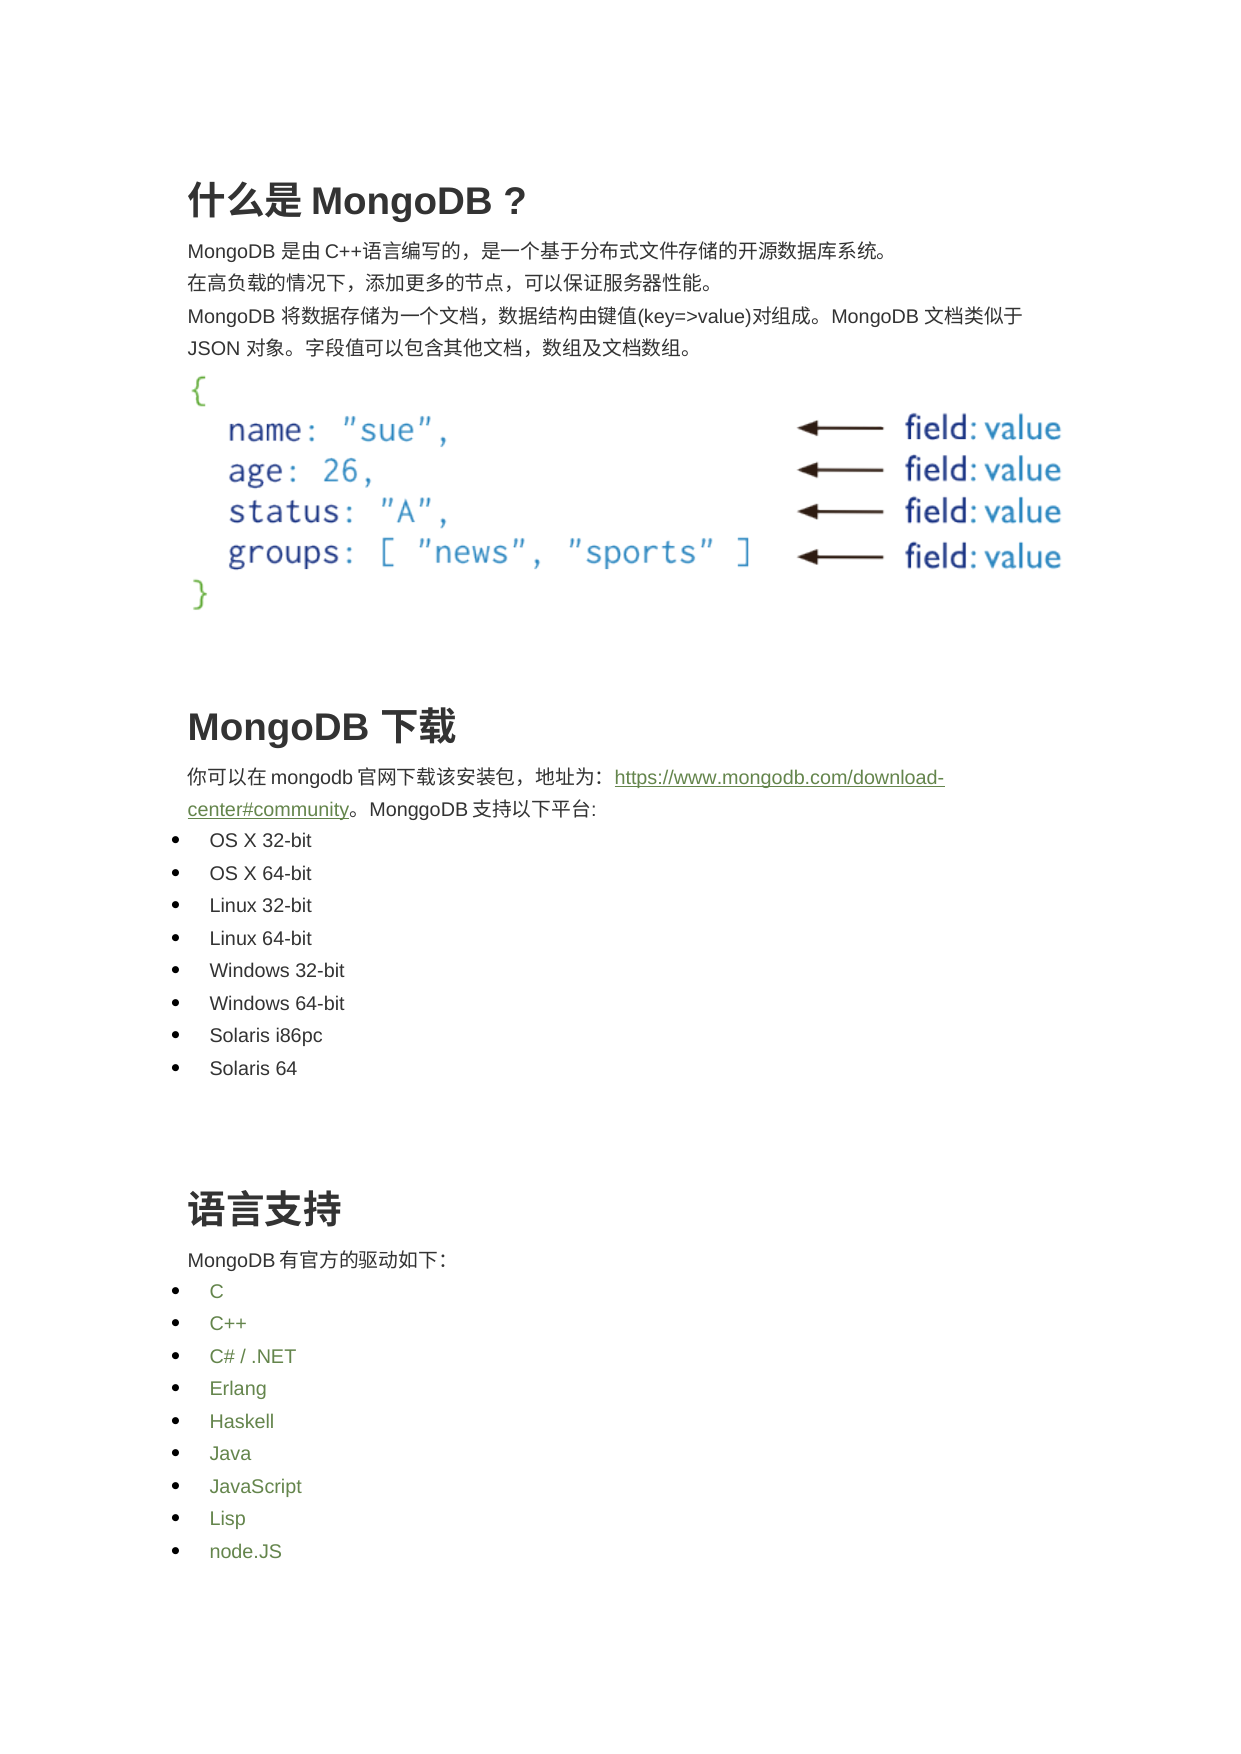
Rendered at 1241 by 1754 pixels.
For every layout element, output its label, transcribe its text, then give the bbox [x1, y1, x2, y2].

list OS X 32-bit [172, 824, 1053, 857]
list Linux 64-bit [172, 922, 1053, 954]
list C [172, 1275, 1053, 1308]
subtitle 什么是MongoDB ? [187, 165, 1053, 230]
text MongoDB 将数据存储为一个文档，数据结构由键值(key=>value)对组成。MongoDB 文档类似于 JSON 对象。字段值可以包含其他文档，数组及文档数组。 [187, 298, 1053, 363]
list Erlang [172, 1373, 1053, 1405]
subtitle 语言支持 [187, 1174, 1053, 1239]
list Haskell [172, 1405, 1053, 1438]
list JavaScript [172, 1470, 1053, 1503]
list Solaris 64 [172, 1052, 1053, 1084]
list C++ [172, 1308, 1053, 1340]
text MongoDB 是由C++语言编写的，是一个基于分布式文件存储的开源数据库系统。 [187, 233, 1053, 266]
list Java [172, 1438, 1053, 1470]
picture [187, 363, 1079, 629]
text 你可以在mongodb官网下载该安装包，地址为：https://www.mongodb.com/download-center#community。MonggoDB支持以下平台: [187, 759, 1053, 824]
text MongoDB有官方的驱动如下： [187, 1243, 1053, 1275]
list Linux 32-bit [172, 889, 1053, 922]
list Solaris i86pc [172, 1019, 1053, 1052]
list node.JS [172, 1535, 1053, 1568]
text 在高负载的情况下，添加更多的节点，可以保证服务器性能。 [187, 266, 1053, 298]
list OS X 64-bit [172, 857, 1053, 889]
list Windows 64-bit [172, 987, 1053, 1019]
list Windows 32-bit [172, 954, 1053, 987]
list Lisp [172, 1503, 1053, 1535]
list C# / .NET [172, 1340, 1053, 1373]
subtitle MongoDB 下载 [187, 691, 1053, 756]
